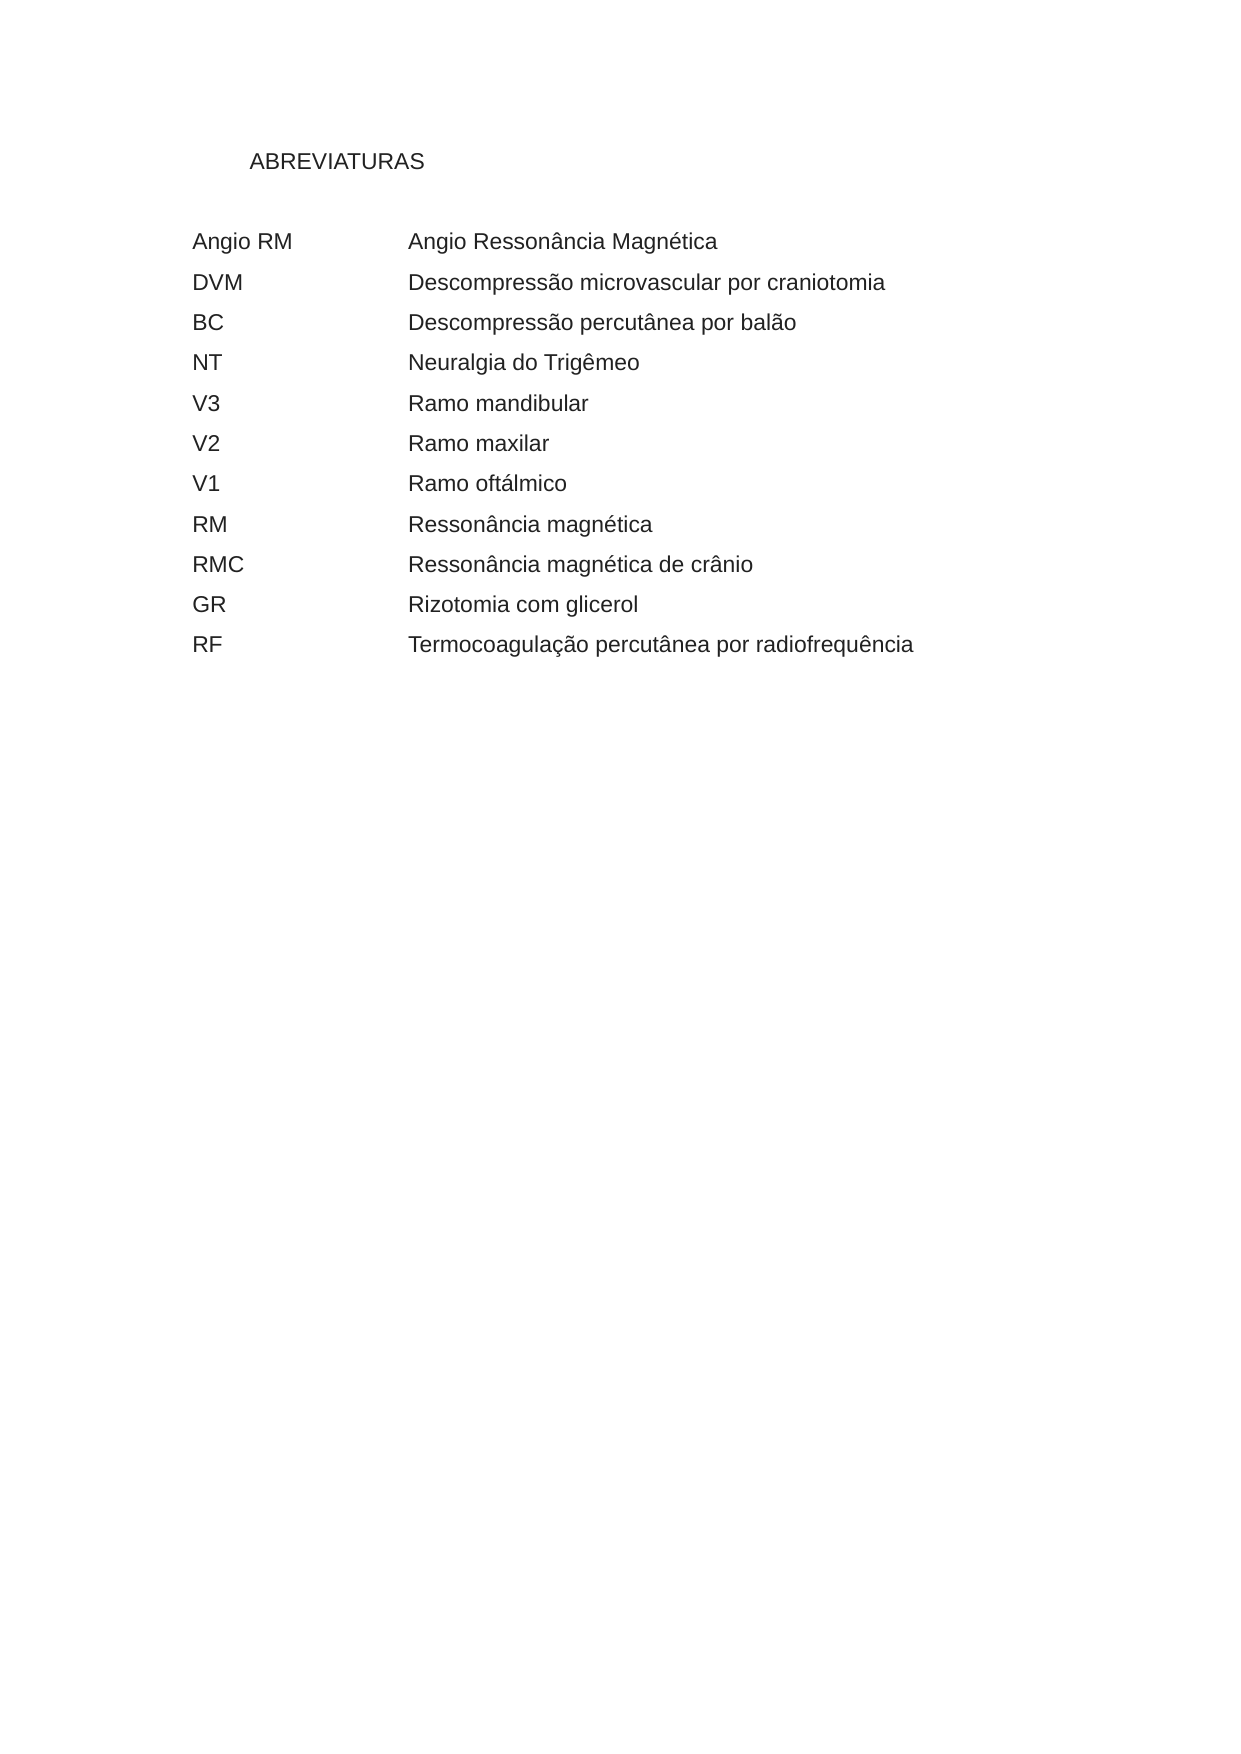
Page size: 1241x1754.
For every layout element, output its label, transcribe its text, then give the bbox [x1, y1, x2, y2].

table_cell V3 [177, 390, 324, 430]
table_cell Descompressão microvascular por craniotomia [324, 269, 1068, 309]
table_cell Ressonância magnética de crânio [324, 551, 1068, 591]
table_cell DVM [177, 269, 324, 309]
table_cell Termocoagulação percutânea por radiofrequência [324, 631, 1068, 672]
table_cell Neuralgia do Trigêmeo [324, 349, 1068, 389]
table_cell NT [177, 349, 324, 389]
table_cell BC [177, 309, 324, 349]
table_cell V1 [177, 470, 324, 511]
table_cell Ramo oftálmico [324, 470, 1068, 511]
table_cell RF [177, 631, 324, 672]
table_cell Rizotomia com glicerol [324, 591, 1068, 631]
table_cell RMC [177, 551, 324, 591]
table_cell Ramo mandibular [324, 390, 1068, 430]
table_cell Descompressão percutânea por balão [324, 309, 1068, 349]
table_header Angio RM [177, 228, 324, 269]
table_cell GR [177, 591, 324, 631]
text ABREVIATURAS [176, 148, 1087, 174]
table_cell V2 [177, 430, 324, 470]
table_cell Ramo maxilar [324, 430, 1068, 470]
table_cell RM [177, 511, 324, 551]
table_header Angio Ressonância Magnética [324, 228, 1068, 269]
table_cell Ressonância magnética [324, 511, 1068, 551]
